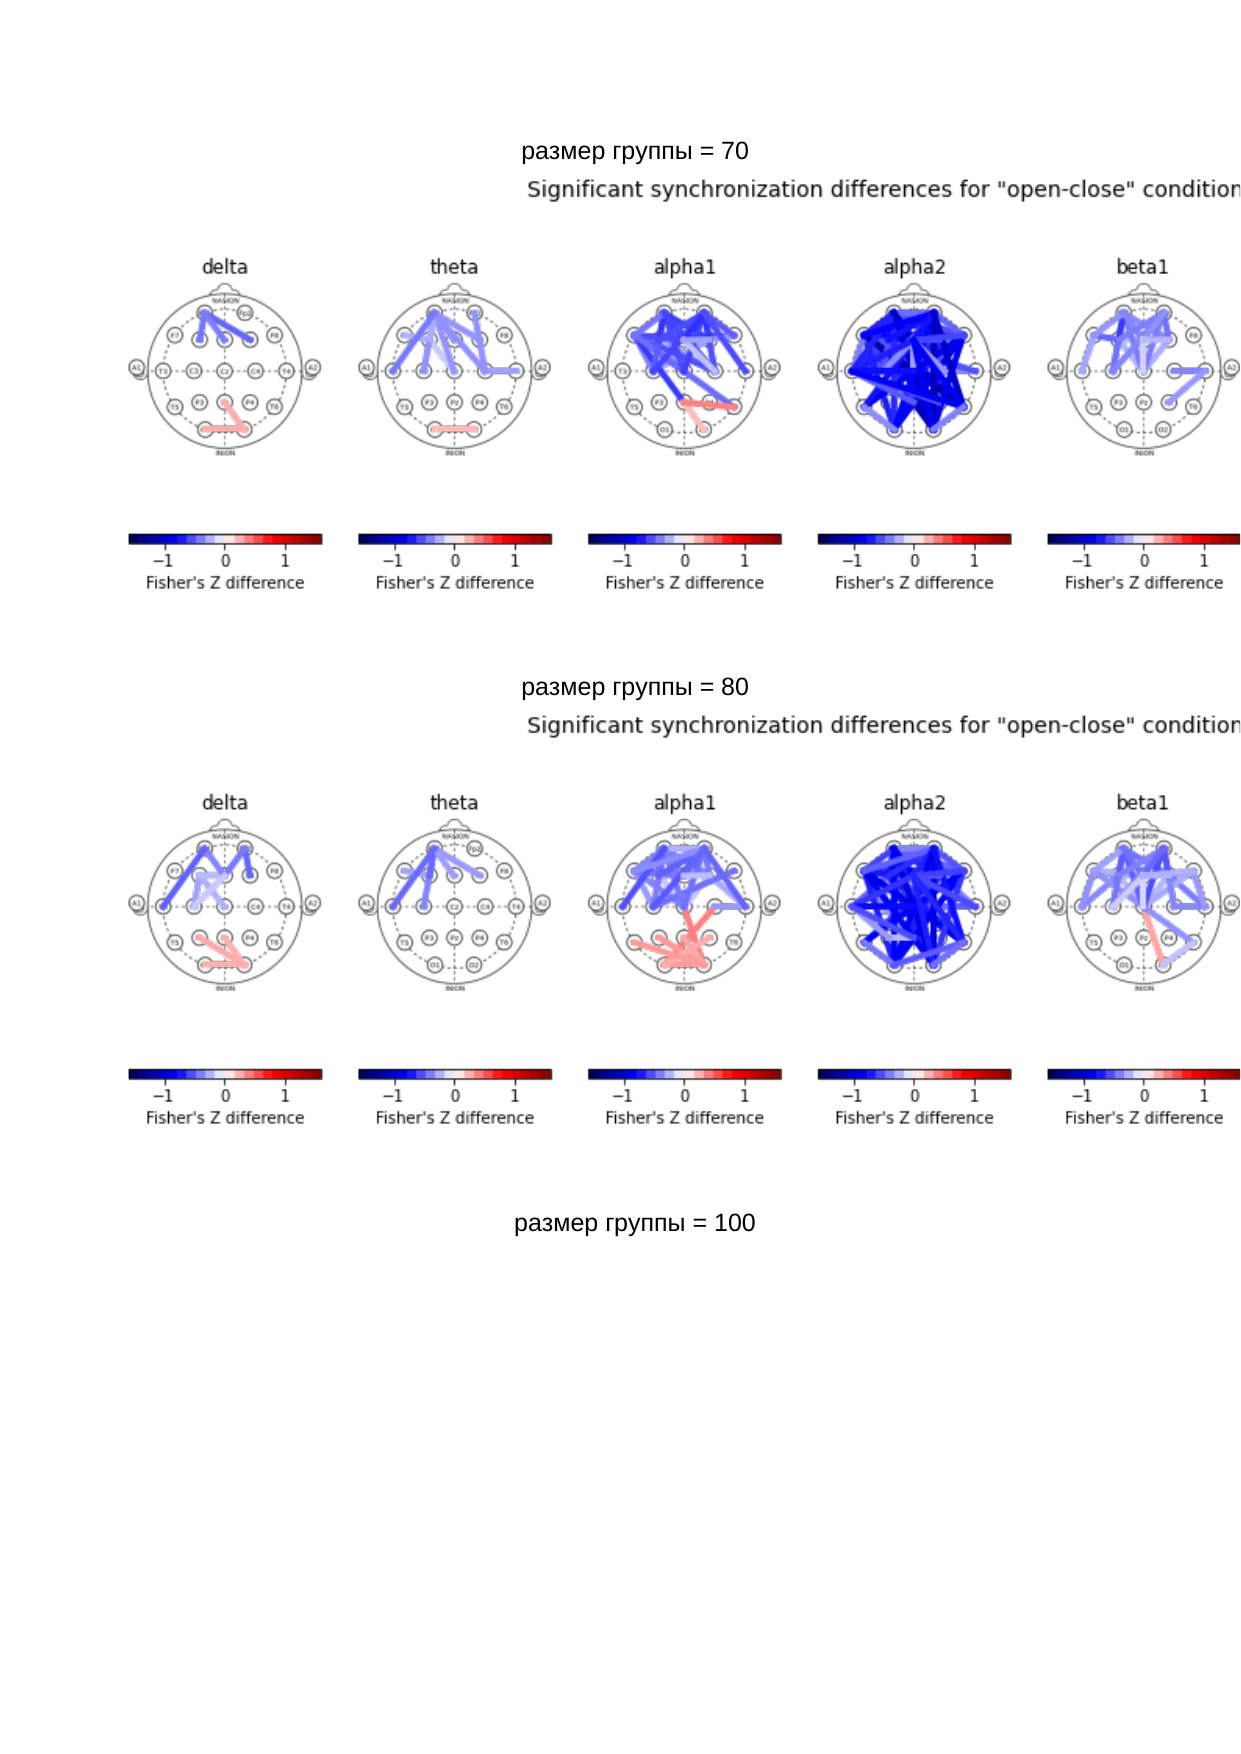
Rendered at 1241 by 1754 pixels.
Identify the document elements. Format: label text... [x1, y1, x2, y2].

text размер группы = 100 [118, 1208, 1152, 1237]
picture [118, 705, 1241, 1138]
text размер группы = 70 [118, 136, 1152, 165]
text размер группы = 80 [118, 672, 1152, 701]
picture [118, 169, 1241, 603]
